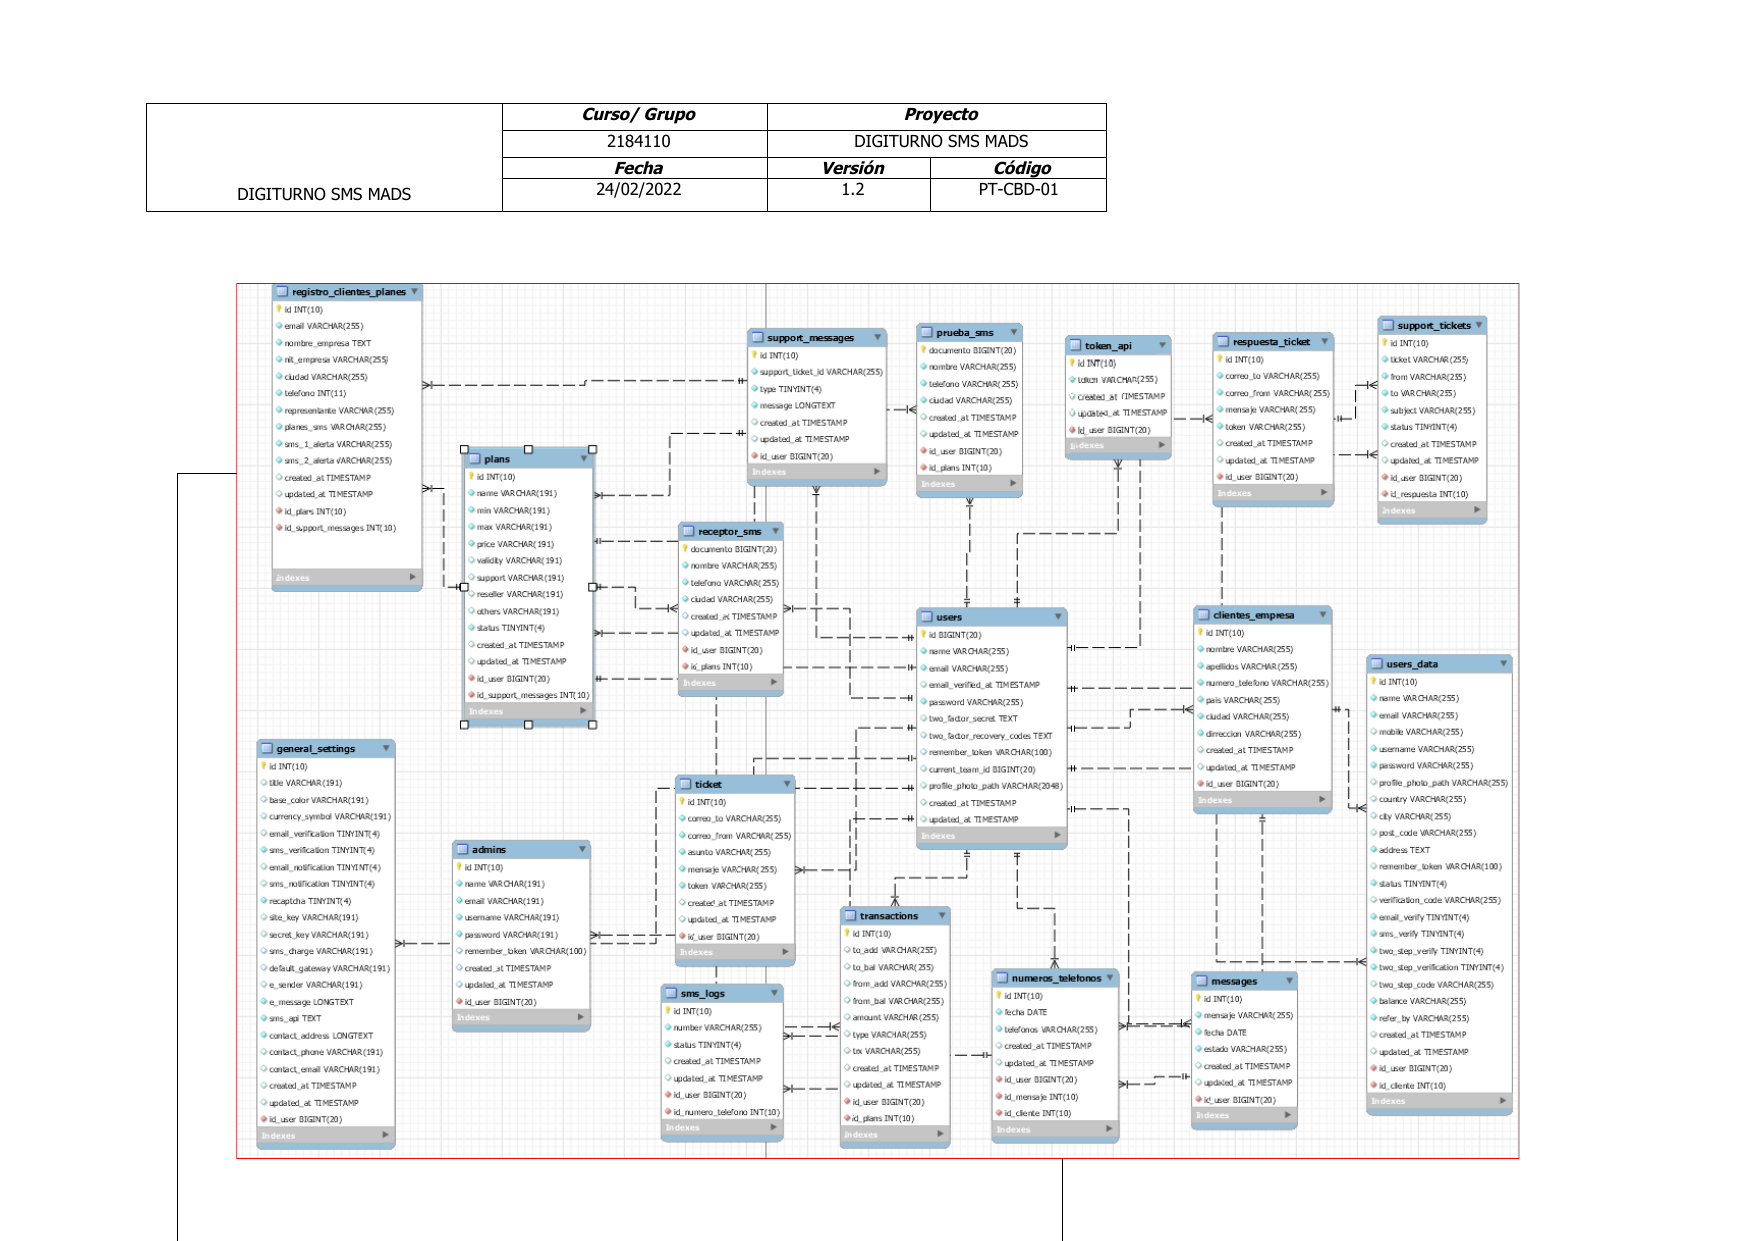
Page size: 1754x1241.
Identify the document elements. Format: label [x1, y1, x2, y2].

picture [236, 283, 1520, 1159]
